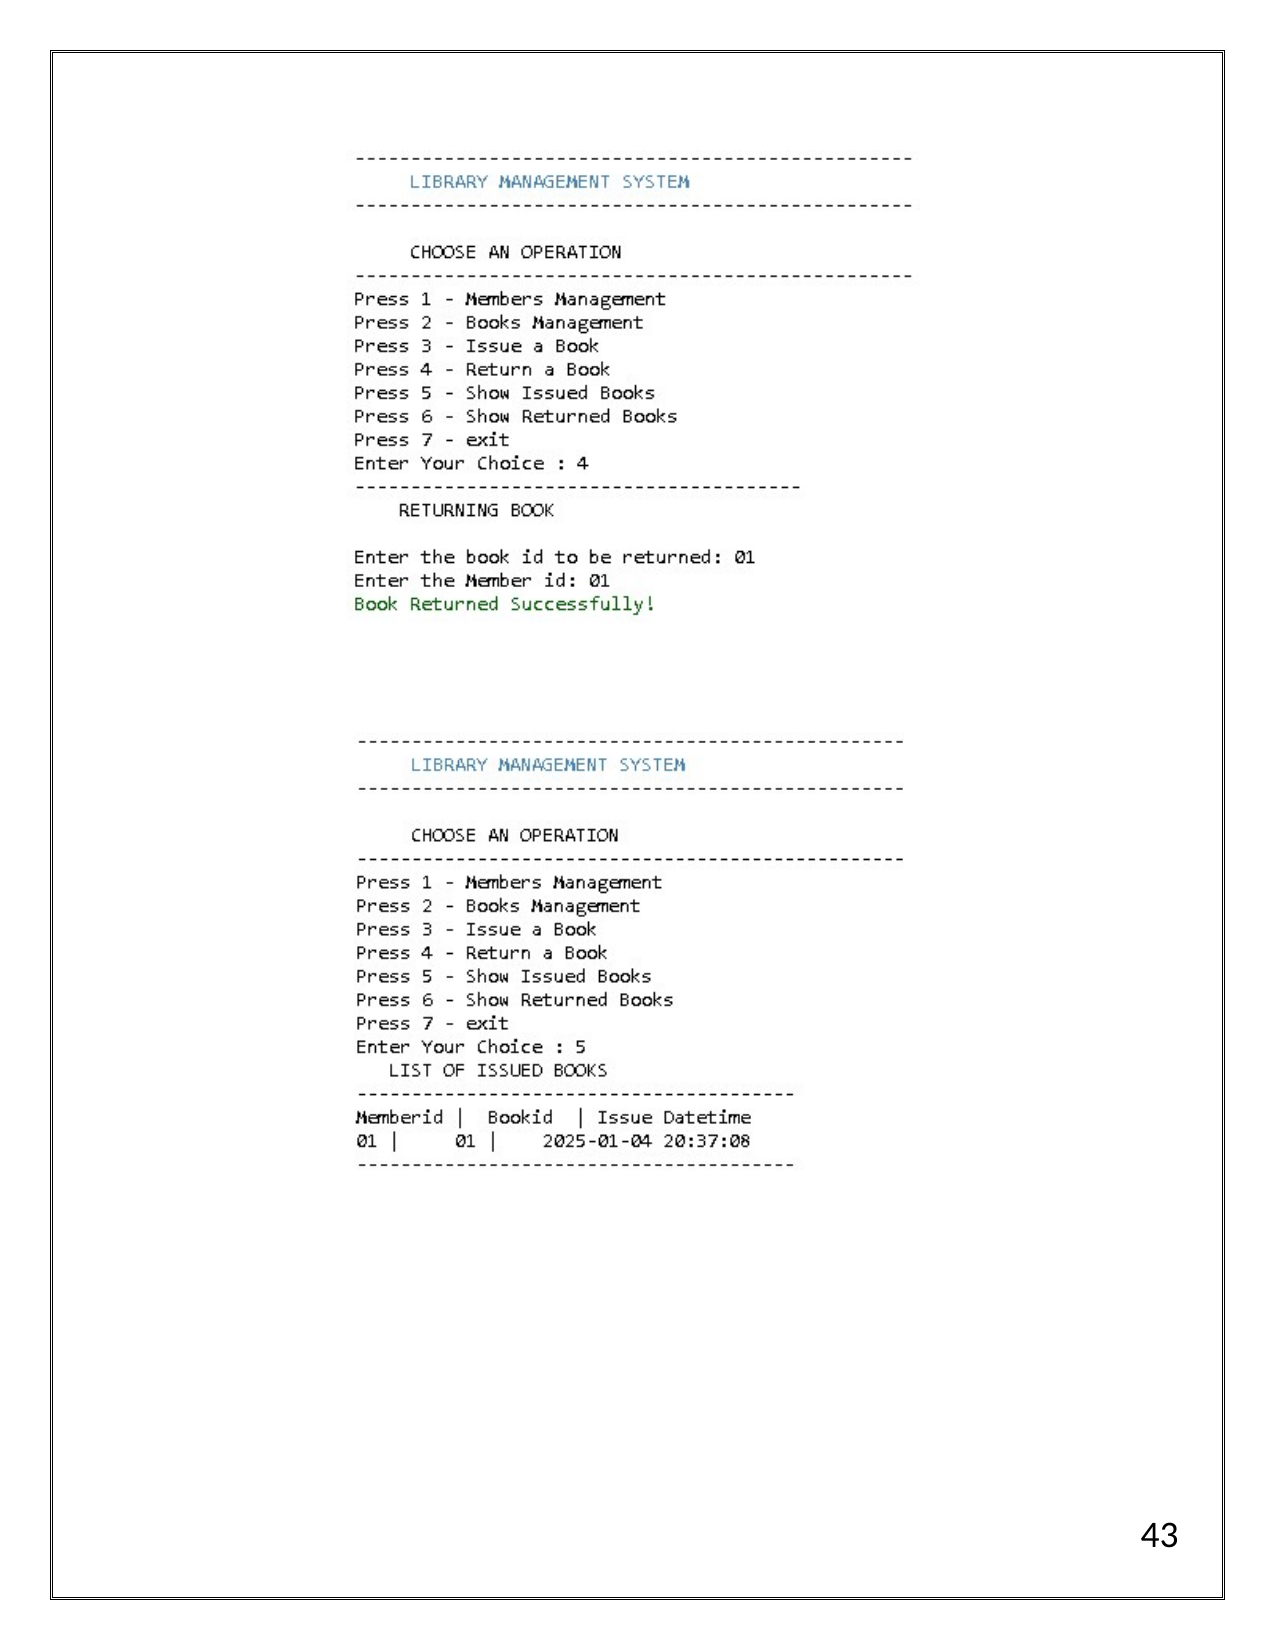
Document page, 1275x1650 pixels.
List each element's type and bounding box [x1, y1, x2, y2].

picture [346, 150, 1004, 623]
picture [353, 732, 997, 1174]
